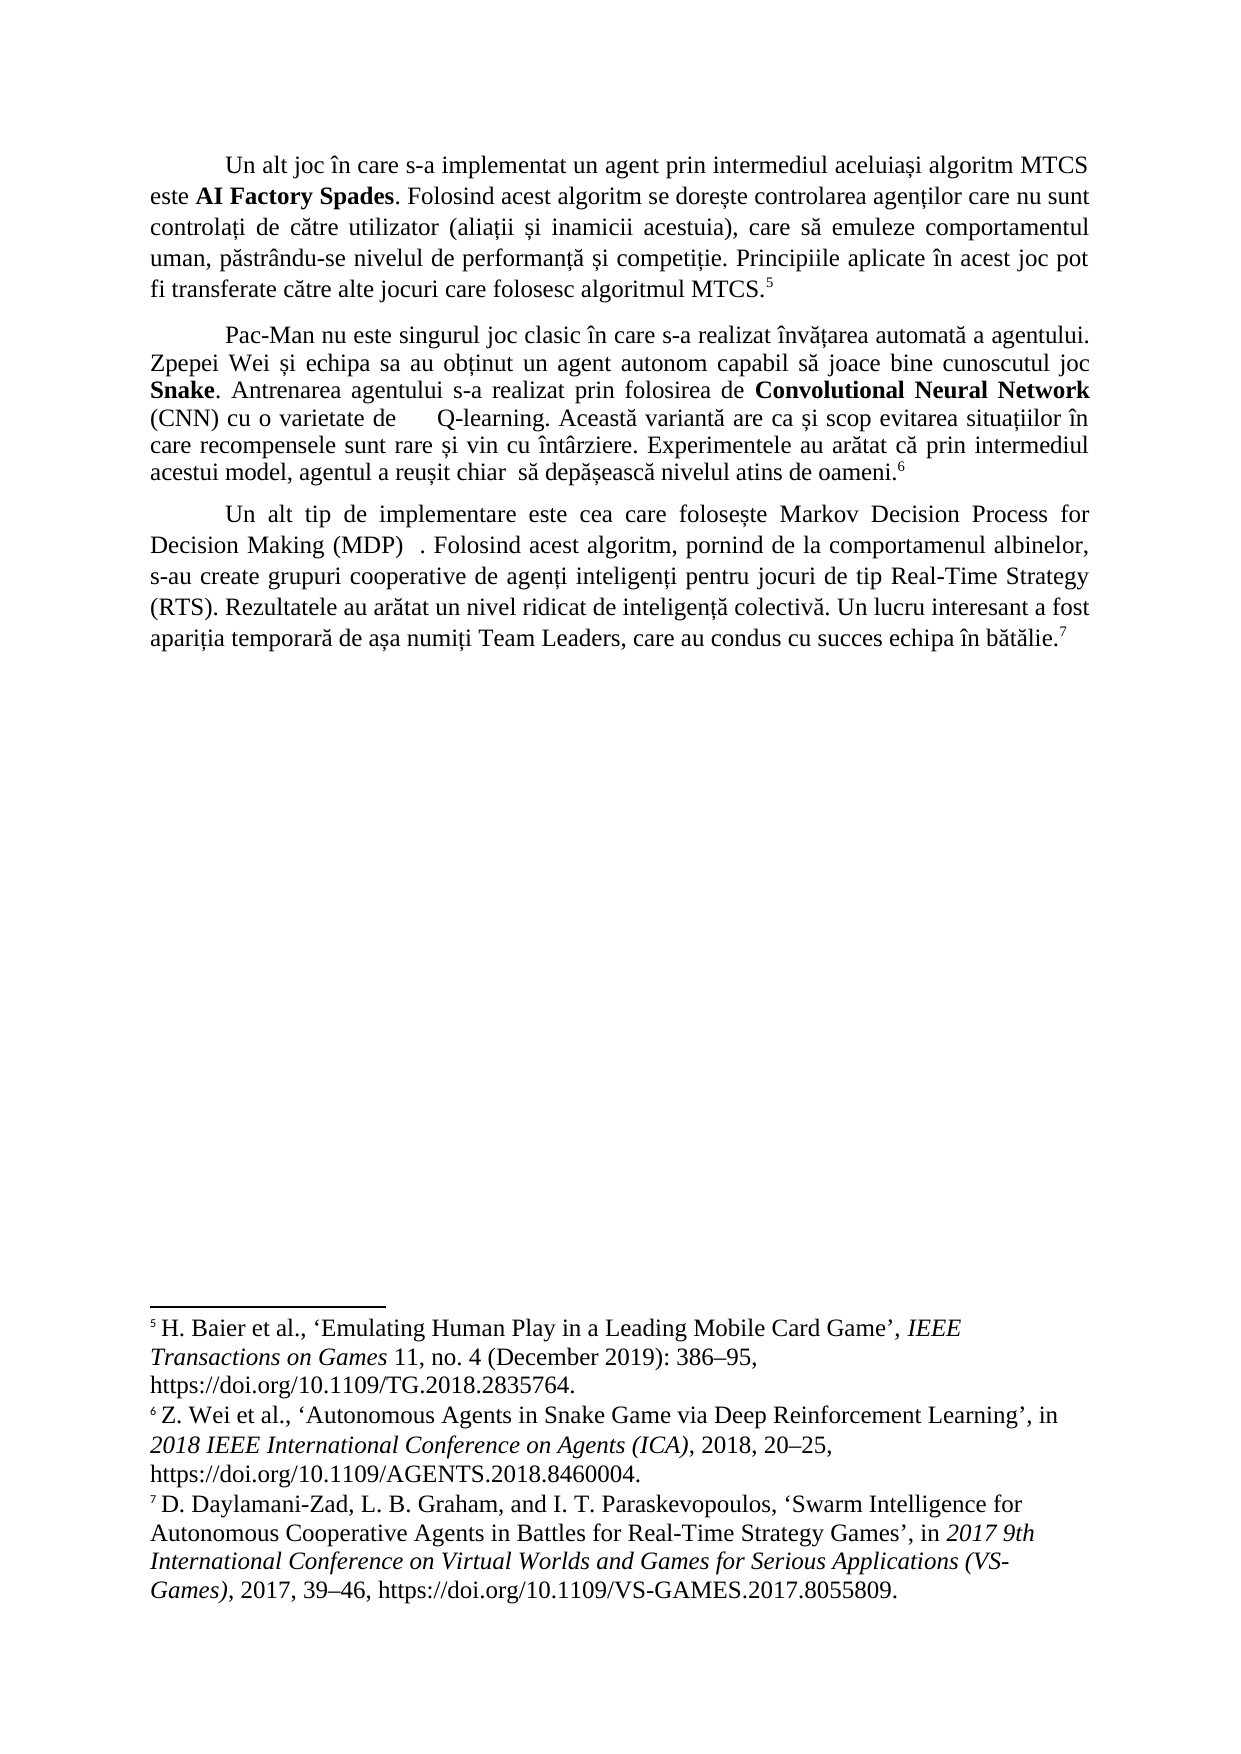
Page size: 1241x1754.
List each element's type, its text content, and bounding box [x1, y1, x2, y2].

text Un alt tip de implementare este cea care folosește Markov Decision Process for Decision Making (MDP) . Folosind acest algoritm, pornind de la comportamenul albinelor, s-au create grupuri cooperative de agenți inteligenți pentru jocuri de tip Real-Time Strategy (RTS). Rezultatele au arătat un nivel ridicat de inteligență colectivă. Un lucru interesant a fost apariția temporară de așa numiți Team Leaders, care au condus cu succes echipa în bătălie. [150, 499, 1090, 652]
text Pac-Man nu este singurul joc clasic în care s-a realizat învățarea automată a agentului. Zpepei Wei și echipa sa au obținut un agent autonom capabil să joace bine cunoscutul joc Snake. Antrenarea agentului s-a realizat prin folosirea de Convolutional Neural Network (CNN) cu o varietate de Q-learning. Această variantă are ca și scop evitarea situațiilor în care recompensele sunt rare și vin cu întârziere. Experimentele au arătat că prin intermediul acestui model, agentul a reușit chiar să depășească nivelul atins de oameni. [150, 322, 1090, 486]
text Un alt joc în care s-a implementat un agent prin intermediul aceluiași algoritm MTCS este AI Factory Spades. Folosind acest algoritm se dorește controlarea agenților care nu sunt controlați de către utilizator (aliații și inamicii acestuia), care să emuleze comportamentul uman, păstrându-se nivelul de performanță și competiție. Principiile aplicate în acest joc pot fi transferate către alte jocuri care folosesc algoritmul MTCS. [150, 150, 1090, 303]
